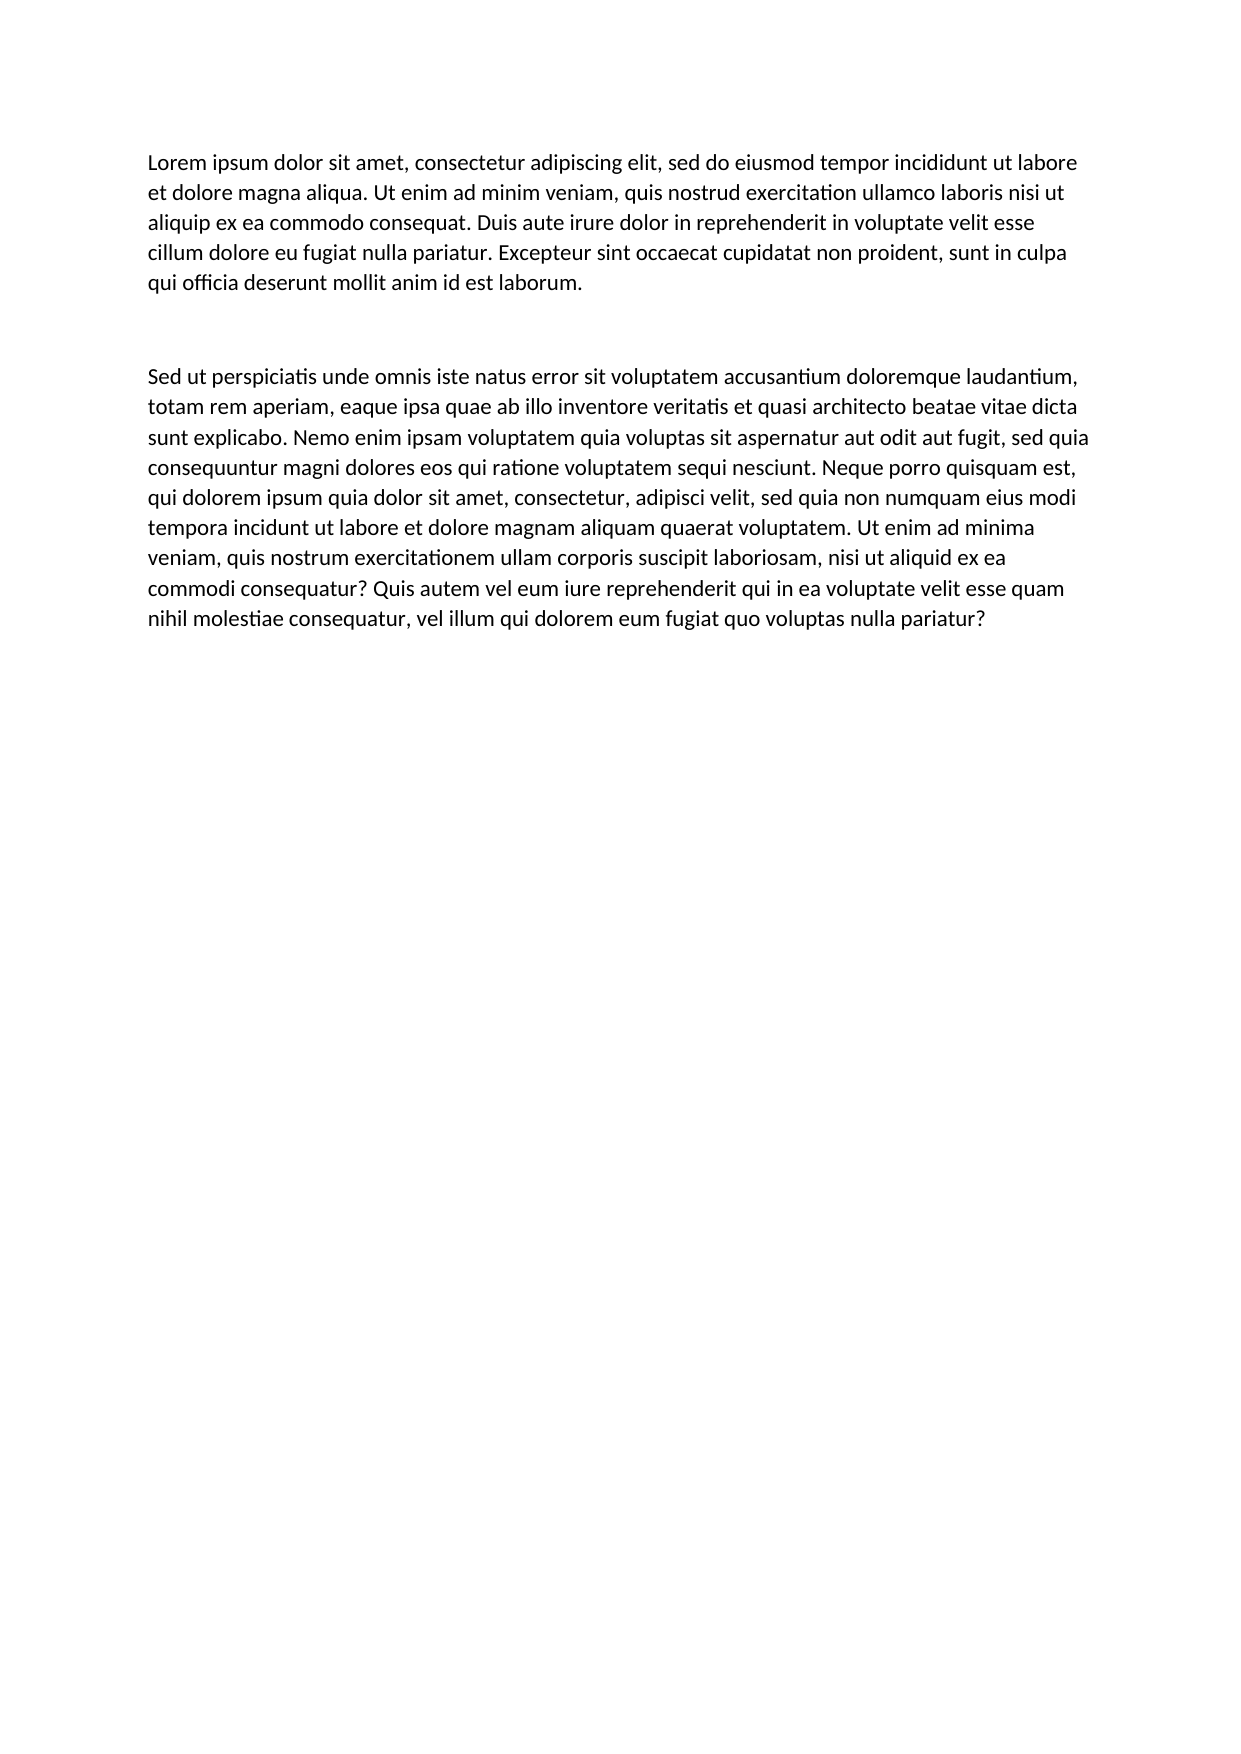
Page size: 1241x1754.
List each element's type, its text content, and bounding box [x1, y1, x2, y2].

text Lorem ipsum dolor sit amet, consectetur adipiscing elit, sed do eiusmod tempor incididunt ut labore et dolore magna aliqua. Ut enim ad minim veniam, quis nostrud exercitation ullamco laboris nisi ut aliquip ex ea commodo consequat. Duis aute irure dolor in reprehenderit in voluptate velit esse cillum dolore eu fugiat nulla pariatur. Excepteur sint occaecat cupidatat non proident, sunt in culpa qui officia deserunt mollit anim id est laborum. [148, 148, 1093, 296]
text Sed ut perspiciatis unde omnis iste natus error sit voluptatem accusantium doloremque laudantium, totam rem aperiam, eaque ipsa quae ab illo inventore veritatis et quasi architecto beatae vitae dicta sunt explicabo. Nemo enim ipsam voluptatem quia voluptas sit aspernatur aut odit aut fugit, sed quia consequuntur magni dolores eos qui ratione voluptatem sequi nesciunt. Neque porro quisquam est, qui dolorem ipsum quia dolor sit amet, consectetur, adipisci velit, sed quia non numquam eius modi tempora incidunt ut labore et dolore magnam aliquam quaerat voluptatem. Ut enim ad minima veniam, quis nostrum exercitationem ullam corporis suscipit laboriosam, nisi ut aliquid ex ea commodi consequatur? Quis autem vel eum iure reprehenderit qui in ea voluptate velit esse quam nihil molestiae consequatur, vel illum qui dolorem eum fugiat quo voluptas nulla pariatur? [148, 362, 1093, 632]
